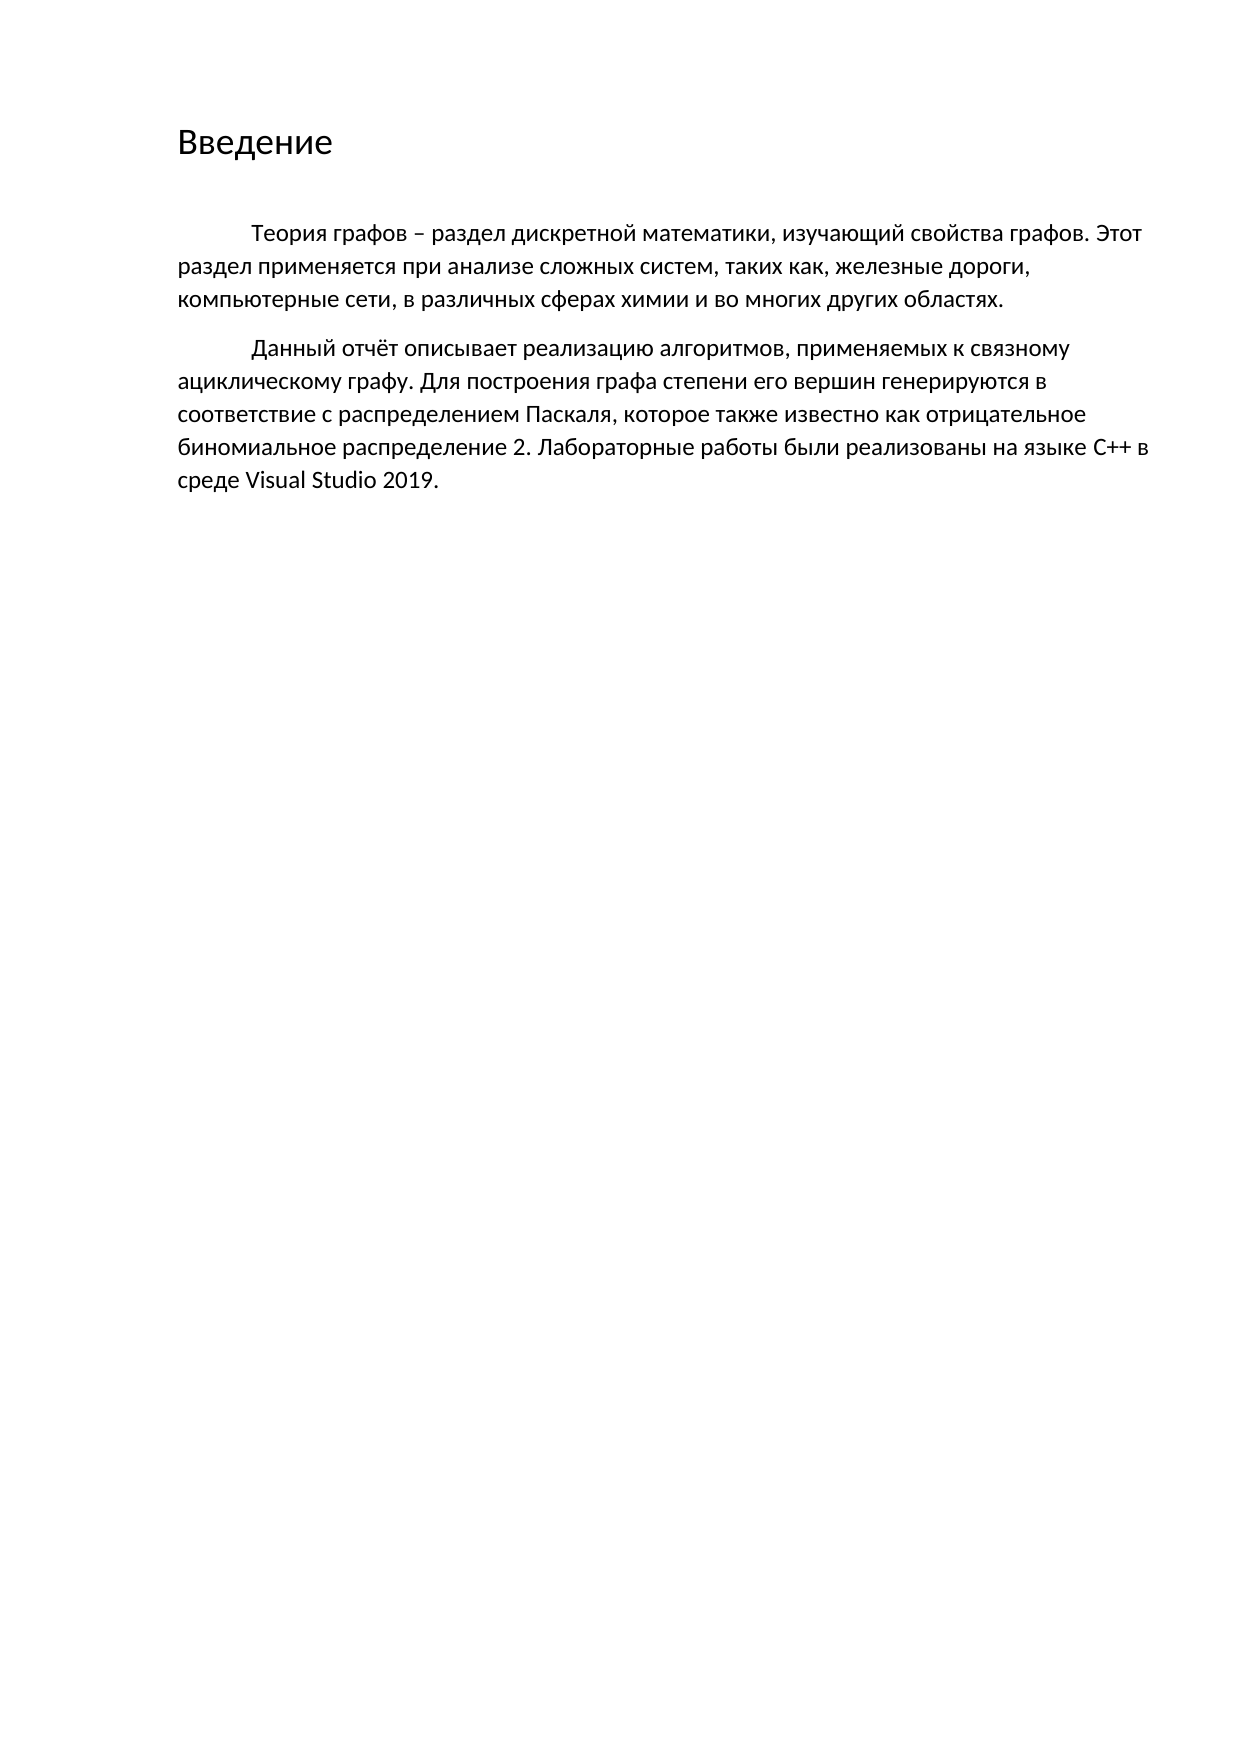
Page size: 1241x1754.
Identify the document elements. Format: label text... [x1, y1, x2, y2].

text Данный отчёт описывает реализацию алгоритмов, применяемых к связному ациклическому графу. Для построения графа степени его вершин генерируются в соответствие с распределением Паскаля, которое также известно как отрицательное биномиальное распределение 2. Лабораторные работы были реализованы на языке C++ в среде Visual Studio 2019. [177, 333, 1152, 495]
subtitle Введение [177, 118, 1152, 164]
text Теория графов – раздел дискретной математики, изучающий свойства графов. Этот раздел применяется при анализе сложных систем, таких как, железные дороги, компьютерные сети, в различных сферах химии и во многих других областях. [177, 217, 1152, 313]
